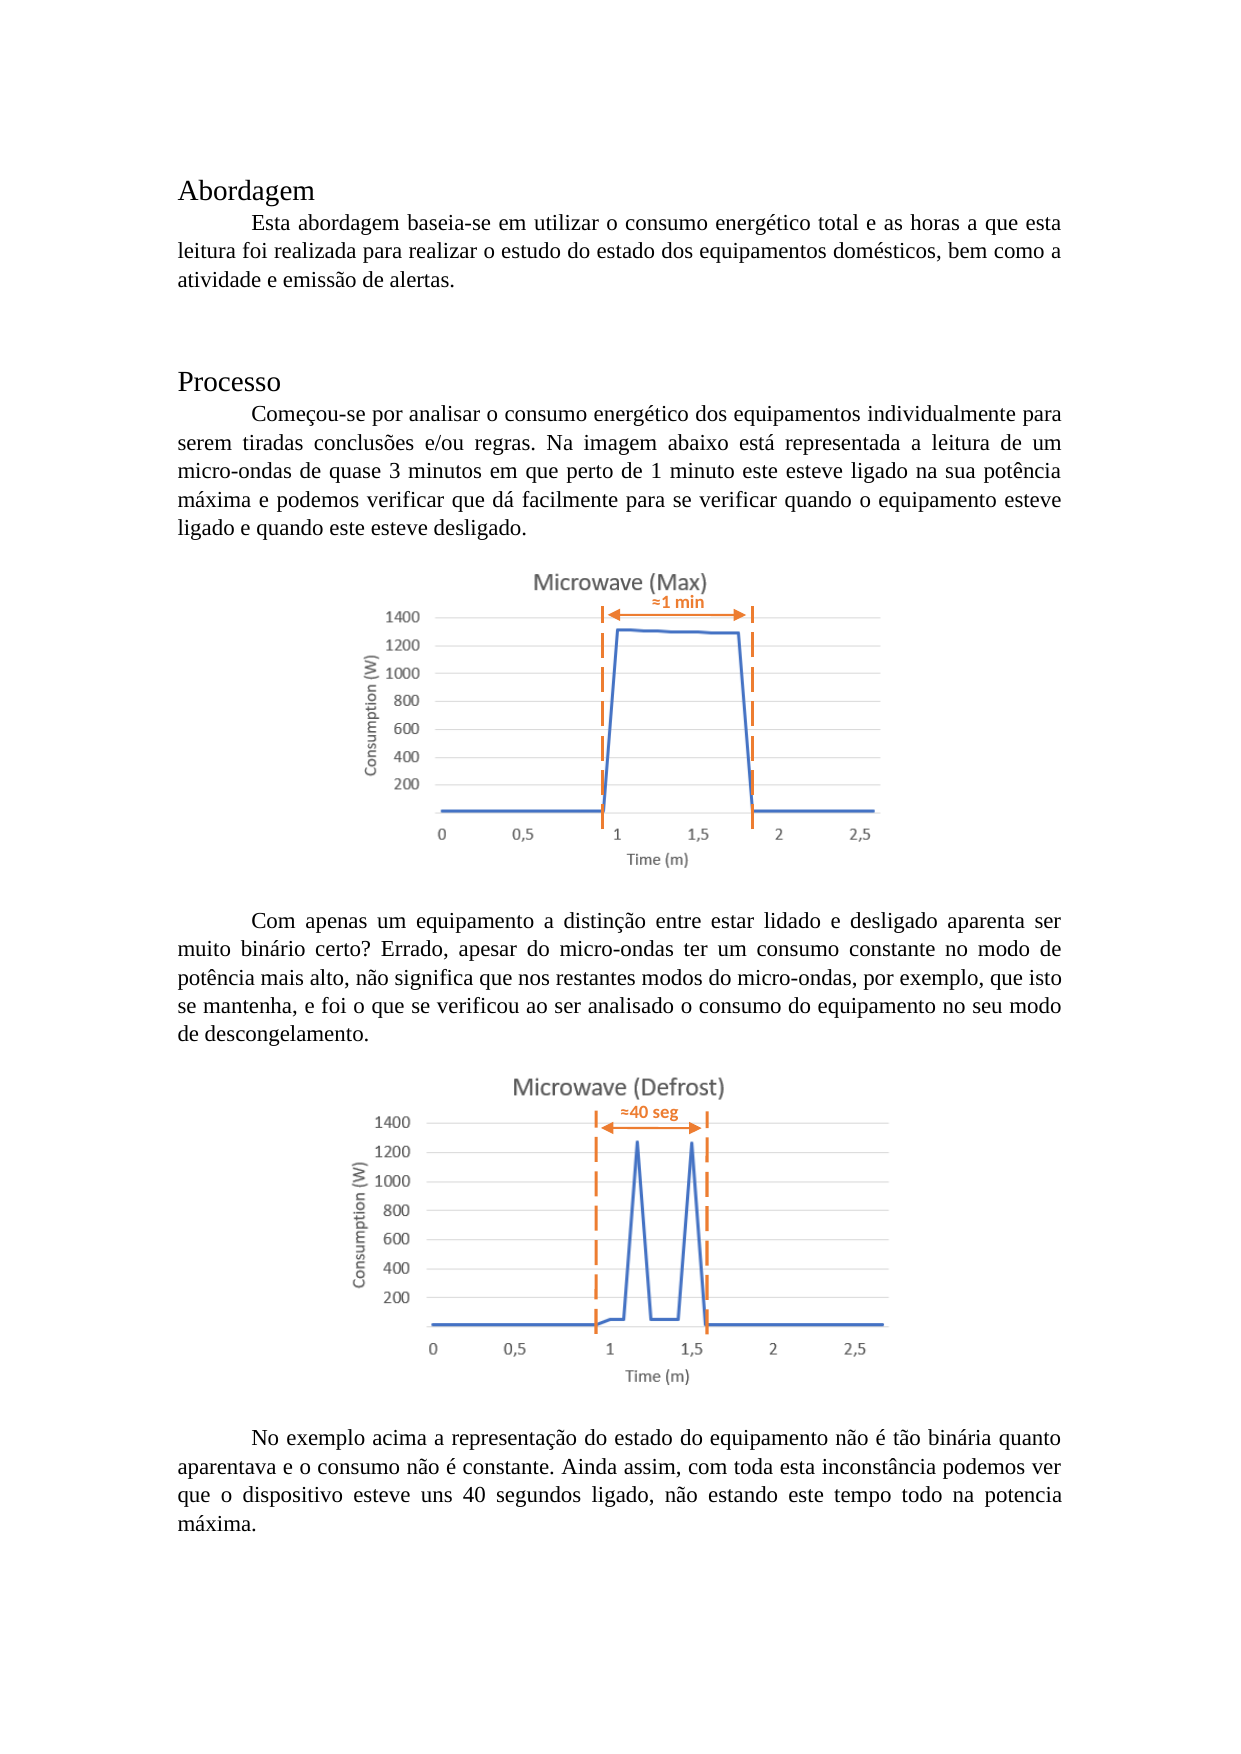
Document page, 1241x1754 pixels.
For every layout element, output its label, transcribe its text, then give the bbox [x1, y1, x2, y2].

text Com apenas um equipamento a distinção entre estar lidado e desligado aparenta ser muito binário certo? Errado, apesar do micro-ondas ter um consumo constante no modo de potência mais alto, não significa que nos restantes modos do micro-ondas, por exemplo, que isto se mantenha, e foi o que se verificou ao ser analisado o consumo do equipamento no seu modo de descongelamento. [177, 907, 1063, 1047]
picture [335, 1065, 905, 1406]
picture [343, 559, 898, 888]
text Esta abordagem baseia-se em utilizar o consumo energético total e as horas a que esta leitura foi realizada para realizar o estudo do estado dos equipamentos domésticos, bem como a atividade e emissão de alertas. [177, 209, 1063, 292]
text Começou-se por analisar o consumo energético dos equipamentos individualmente para serem tiradas conclusões e/ou regras. Na imagem abaixo está representada a leitura de um micro-ondas de quase 3 minutos em que perto de 1 minuto este esteve ligado na sua potência máxima e podemos verificar que dá facilmente para se verificar quando o equipamento esteve ligado e quando este esteve desligado. [177, 400, 1063, 540]
text No exemplo acima a representação do estado do equipamento não é tão binária quanto aparentava e o consumo não é constante. Ainda assim, com toda esta inconstância podemos ver que o dispositivo esteve uns 40 segundos ligado, não estando este tempo todo na potencia máxima. [177, 1424, 1063, 1536]
subtitle Processo [177, 364, 1063, 398]
subtitle Abordagem [177, 173, 1063, 206]
